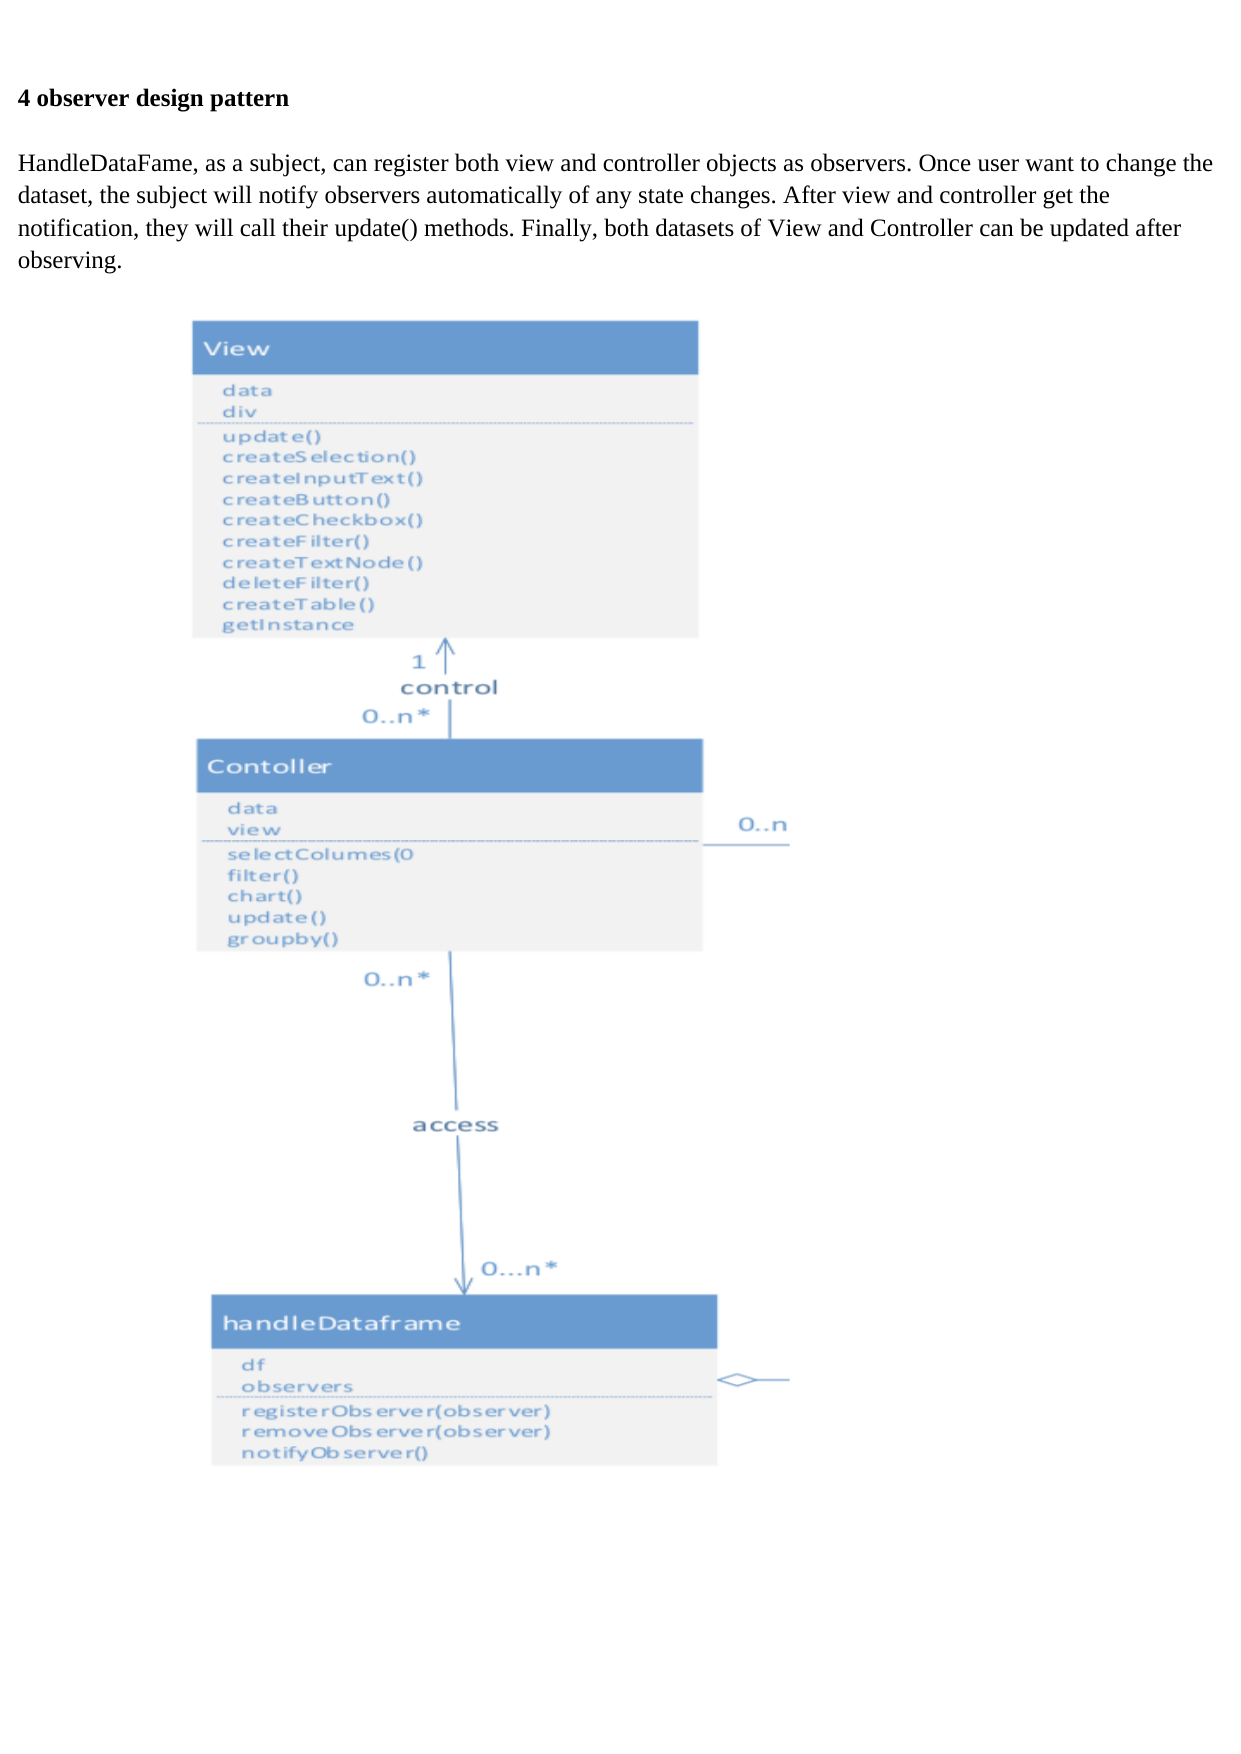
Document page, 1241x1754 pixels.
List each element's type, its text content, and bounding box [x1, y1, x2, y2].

text HandleDataFame, as a subject, can register both view and controller objects as observers. Once user want to change the dataset, the subject will notify observers automatically of any state changes. After view and controller get the notification, they will call their update() methods. Finally, both datasets of View and Controller can be updated after observing. [18, 146, 1222, 276]
picture [155, 308, 790, 1507]
text 4 observer design pattern [18, 81, 1222, 113]
